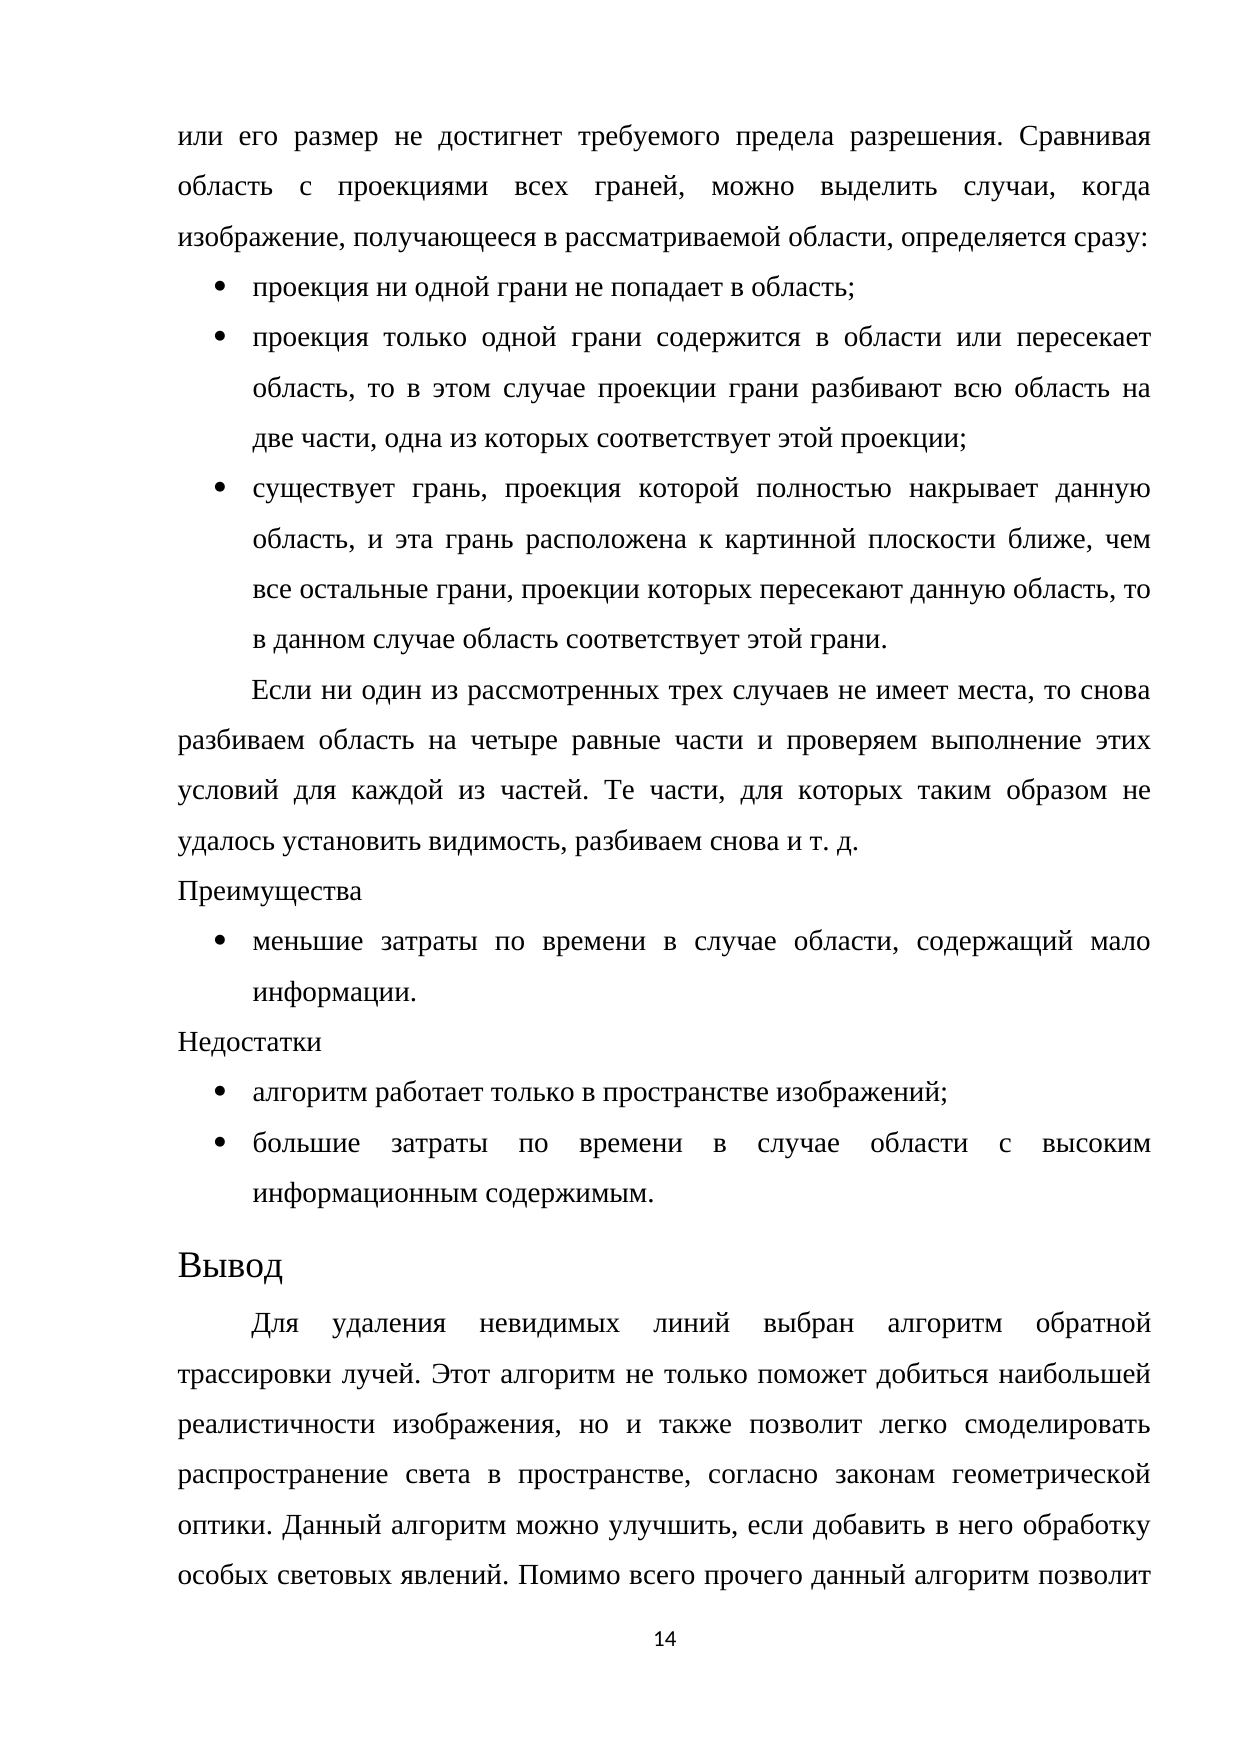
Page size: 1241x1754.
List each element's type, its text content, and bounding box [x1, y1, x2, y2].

list меньшие затраты по времени в случае области, содержащий мало информации. [215, 923, 1152, 1007]
list Если ни один из рассмотренных трех случаев не имеет места, то снова разбиваем область на четыре равные части и проверяем выполнение этих условий для каждой из частей. Те части, для которых таким образом не удалось установить видимость, разбиваем снова и т. д. [177, 672, 1152, 856]
list большие затраты по времени в случае области с высоким информационным содержимым. [215, 1125, 1152, 1209]
list проекция только одной грани содержится в области или пересекает область, то в этом случае проекции грани разбивают всю область на две части, одна из которых соответствует этой проекции; [215, 319, 1152, 454]
list проекция ни одной грани не попадает в область; [215, 269, 1152, 303]
list существует грань, проекция которой полностью накрывает данную область, и эта грань расположена к картинной плоскости ближе, чем все остальные грани, проекции которых пересекают данную область, то в данном случае область соответствует этой грани. [215, 471, 1152, 655]
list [177, 118, 1152, 252]
text Вывод [177, 1242, 1152, 1285]
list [177, 1306, 1152, 1591]
list алгоритм работает только в пространстве изображений; [215, 1074, 1152, 1108]
list Недостатки [177, 1024, 1152, 1058]
list Преимущества [177, 873, 1152, 907]
